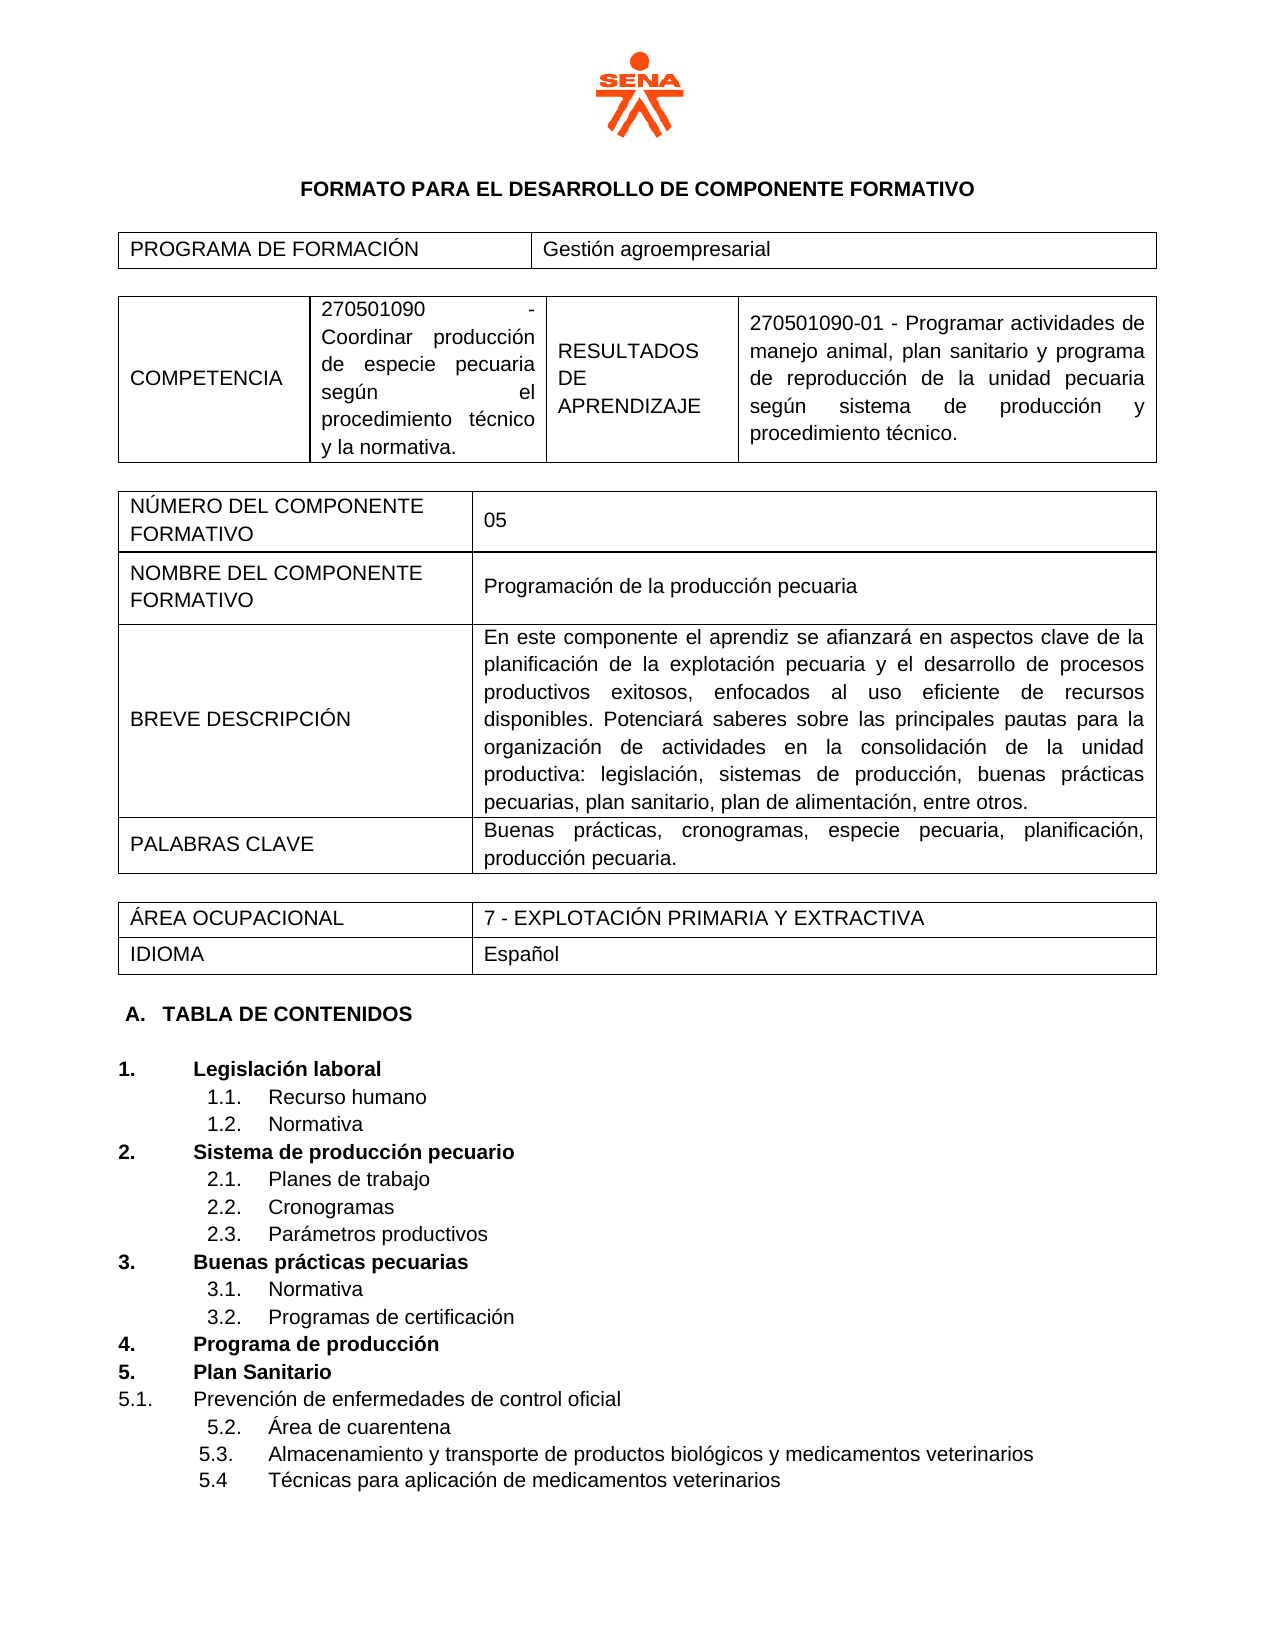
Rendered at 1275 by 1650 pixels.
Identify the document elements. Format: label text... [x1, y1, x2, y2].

text 3. Buenas prácticas pecuarias [118, 1250, 1157, 1274]
table_header 270501090 - Coordinar producción de especie pecuaria según el procedimiento técnico y la normativa. [311, 297, 546, 462]
text 2.2. Cronogramas [207, 1195, 1157, 1219]
table_header NÚMERO DEL COMPONENTE FORMATIVO [119, 492, 472, 551]
table_cell BREVE DESCRIPCIÓN [119, 625, 472, 817]
text 1.2. Normativa [207, 1112, 1157, 1136]
text 1.1. Recurso humano [207, 1085, 1157, 1109]
text 1. Legislación laboral [118, 1057, 1157, 1081]
list Almacenamiento y transporte de productos biológicos y medicamentos veterinarios [199, 1442, 1157, 1466]
text 5.1. Prevención de enfermedades de control oficial [118, 1387, 1157, 1411]
table_cell Buenas prácticas, cronogramas, especie pecuaria, planificación, producción pecuaria. [473, 818, 1156, 873]
table_cell Español [473, 938, 1156, 974]
text 5. Plan Sanitario [118, 1360, 1157, 1384]
text 2.3. Parámetros productivos [207, 1222, 1157, 1246]
table_header 7 - EXPLOTACIÓN PRIMARIA Y EXTRACTIVA [473, 903, 1156, 937]
list TABLA DE CONTENIDOS [125, 1002, 1157, 1026]
text FORMATO PARA EL DESARROLLO DE COMPONENTE FORMATIVO [118, 177, 1157, 201]
table_cell IDIOMA [119, 938, 472, 974]
table_header ÁREA OCUPACIONAL [119, 903, 472, 937]
table_header COMPETENCIA [119, 297, 309, 462]
picture [585, 48, 690, 142]
text 2. Sistema de producción pecuario [118, 1140, 1157, 1164]
text 2.1. Planes de trabajo [207, 1167, 1157, 1191]
table_cell PALABRAS CLAVE [119, 818, 472, 873]
table_header RESULTADOS DE APRENDIZAJE [547, 297, 738, 462]
table_header Gestión agroempresarial [532, 233, 1156, 268]
table_cell Programación de la producción pecuaria [473, 553, 1156, 623]
list Técnicas para aplicación de medicamentos veterinarios [199, 1468, 1157, 1492]
text 4. Programa de producción [118, 1332, 1157, 1356]
text 3.1. Normativa [207, 1277, 1157, 1301]
table_cell NOMBRE DEL COMPONENTE FORMATIVO [119, 553, 472, 623]
table_cell En este componente el aprendiz se afianzará en aspectos clave de la planificación de la explotación pecuaria y el desarrollo de procesos productivos exitosos, enfocados al uso eficiente de recursos disponibles. Potenciará saberes sobre las principales pautas para la organización de actividades en la consolidación de la unidad productiva: legislación, sistemas de producción, buenas prácticas pecuarias, plan sanitario, plan de alimentación, entre otros. [473, 625, 1156, 817]
table_header 270501090-01 - Programar actividades de manejo animal, plan sanitario y programa de reproducción de la unidad pecuaria según sistema de producción y procedimiento técnico. [739, 297, 1156, 462]
text 3.2. Programas de certificación [207, 1305, 1157, 1329]
table_header PROGRAMA DE FORMACIÓN [119, 233, 531, 268]
table_header 05 [473, 492, 1156, 551]
text 5.2. Área de cuarentena [207, 1415, 1157, 1439]
